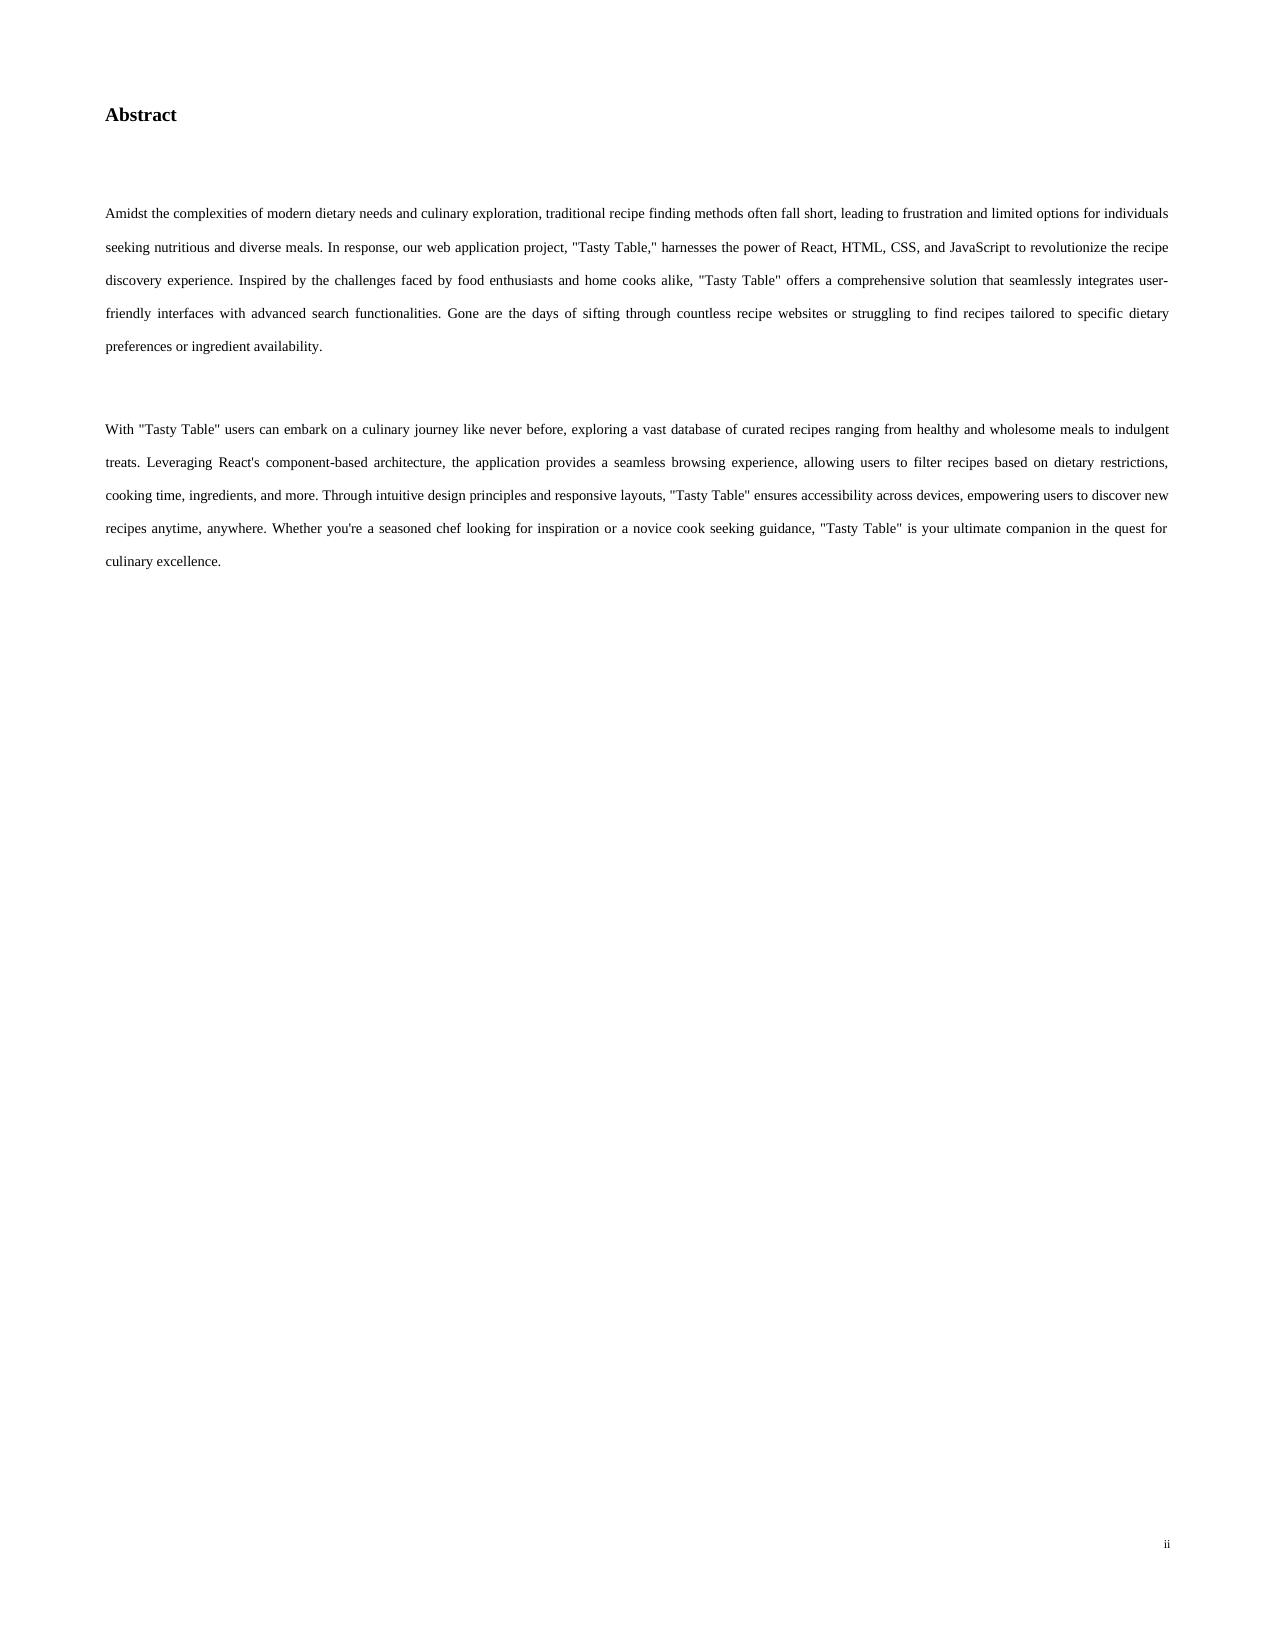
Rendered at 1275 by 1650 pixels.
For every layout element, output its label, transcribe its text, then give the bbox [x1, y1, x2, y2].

text Amidst the complexities of modern dietary needs and culinary exploration, traditional recipe finding methods often fall short, leading to frustration and limited options for individuals seeking nutritious and diverse meals. In response, our web application project, "Tasty Table," harnesses the power of React, HTML, CSS, and JavaScript to revolutionize the recipe discovery experience. Inspired by the challenges faced by food enthusiasts and home cooks alike, "Tasty Table" offers a comprehensive solution that seamlessly integrates user-friendly interfaces with advanced search functionalities. Gone are the days of sifting through countless recipe websites or struggling to find recipes tailored to specific dietary preferences or ingredient availability. [105, 193, 1170, 354]
text Abstract [105, 87, 1170, 125]
text With "Tasty Table" users can embark on a culinary journey like never before, exploring a vast database of curated recipes ranging from healthy and wholesome meals to indulgent treats. Leveraging React's component-based architecture, the application provides a seamless browsing experience, allowing users to filter recipes based on dietary restrictions, cooking time, ingredients, and more. Through intuitive design principles and responsive layouts, "Tasty Table" ensures accessibility across devices, empowering users to discover new recipes anytime, anywhere. Whether you're a seasoned chef looking for inspiration or a novice cook seeking guidance, "Tasty Table" is your ultimate companion in the quest for culinary excellence. [105, 408, 1170, 569]
